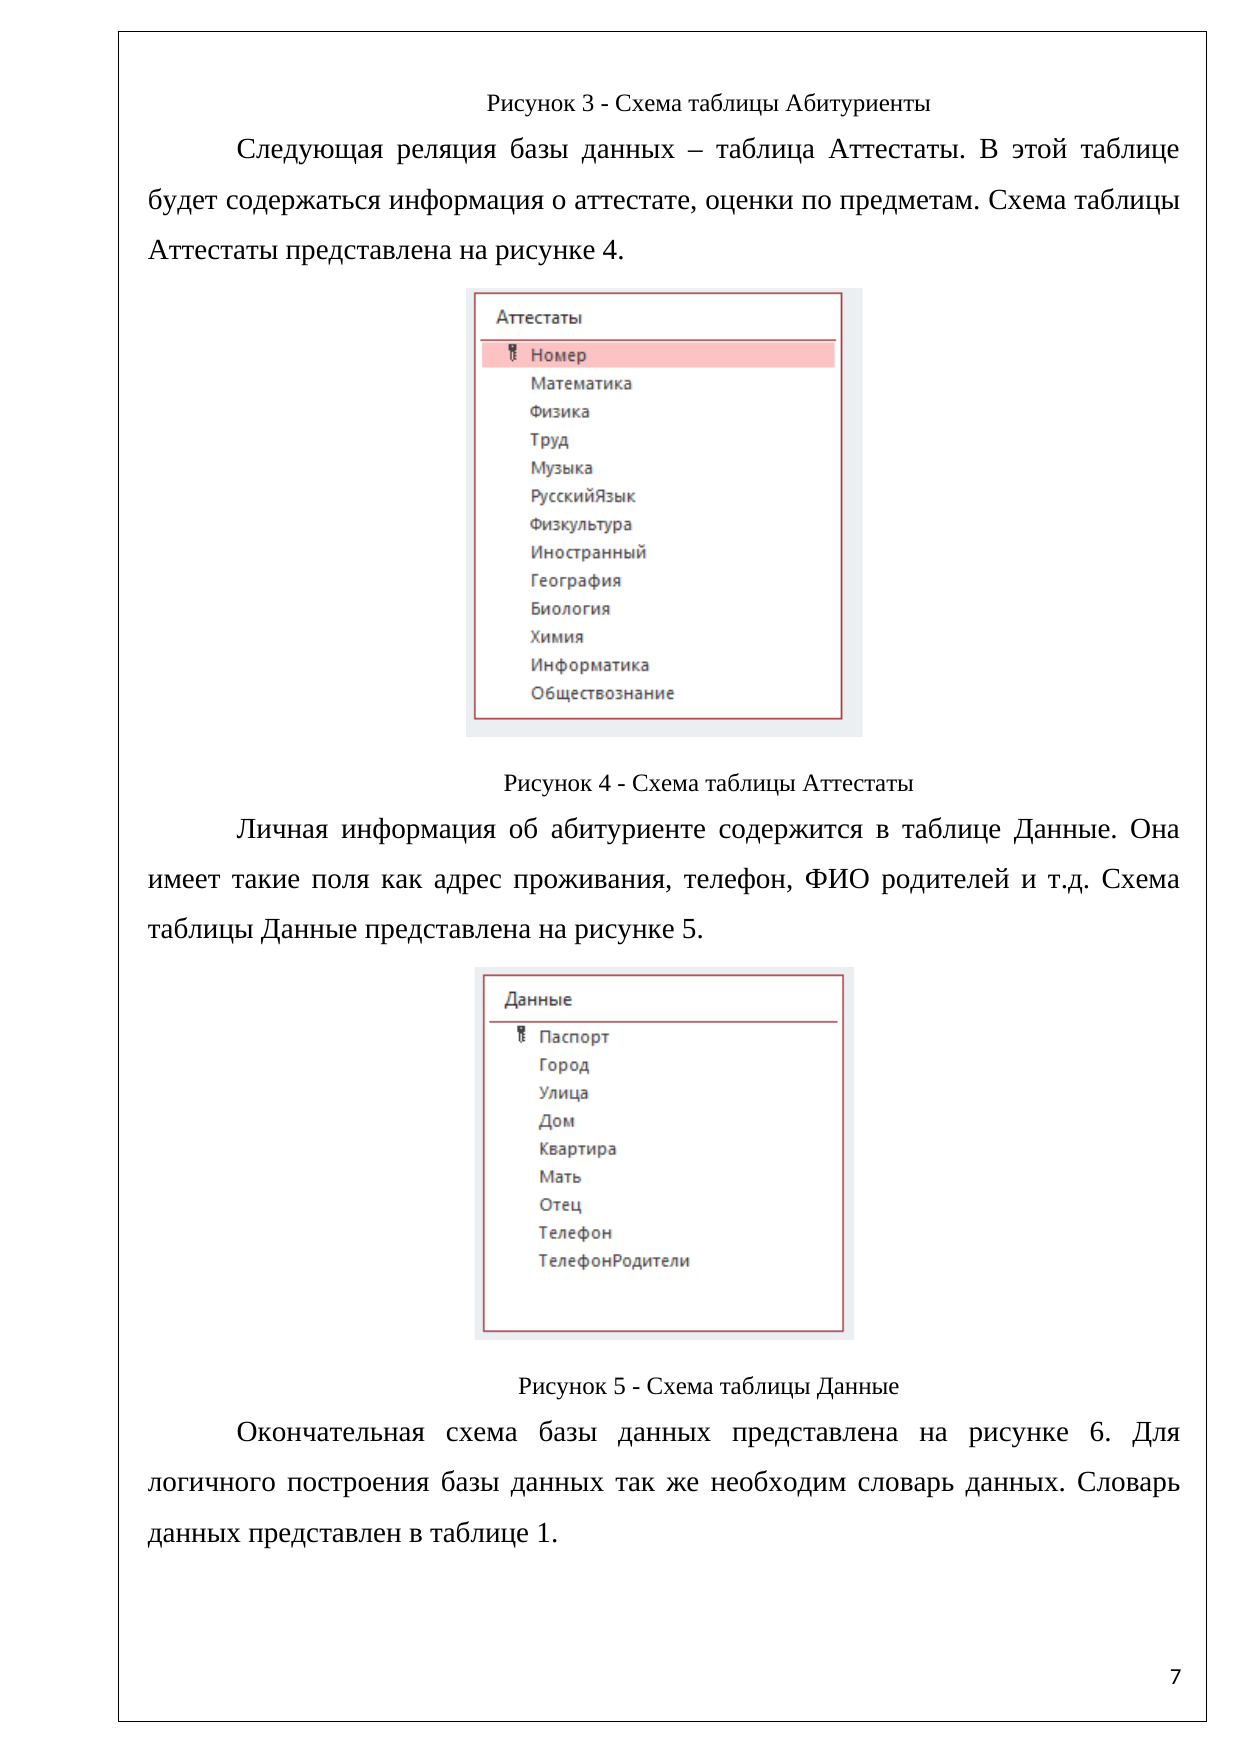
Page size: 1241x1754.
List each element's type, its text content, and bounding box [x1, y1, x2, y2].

picture [474, 967, 855, 1340]
text Окончательная схема базы данных представлена на рисунке 6. Для логичного построения базы данных так же необходим словарь данных. Словарь данных представлен в таблице 1. [148, 1414, 1181, 1548]
text Следующая реляция базы данных – таблица Аттестаты. В этой таблице будет содержаться информация о аттестате, оценки по предметам. Схема таблицы Аттестаты представлена на рисунке 4. [148, 132, 1181, 266]
text Личная информация об абитуриенте содержится в таблице Данные. Она имеет такие поля как адрес проживания, телефон, ФИО родителей и т.д. Схема таблицы Данные представлена на рисунке 5. [148, 811, 1181, 945]
picture [466, 288, 863, 737]
text Рисунок 3 - Схема таблицы Абитуриенты [148, 88, 1181, 117]
